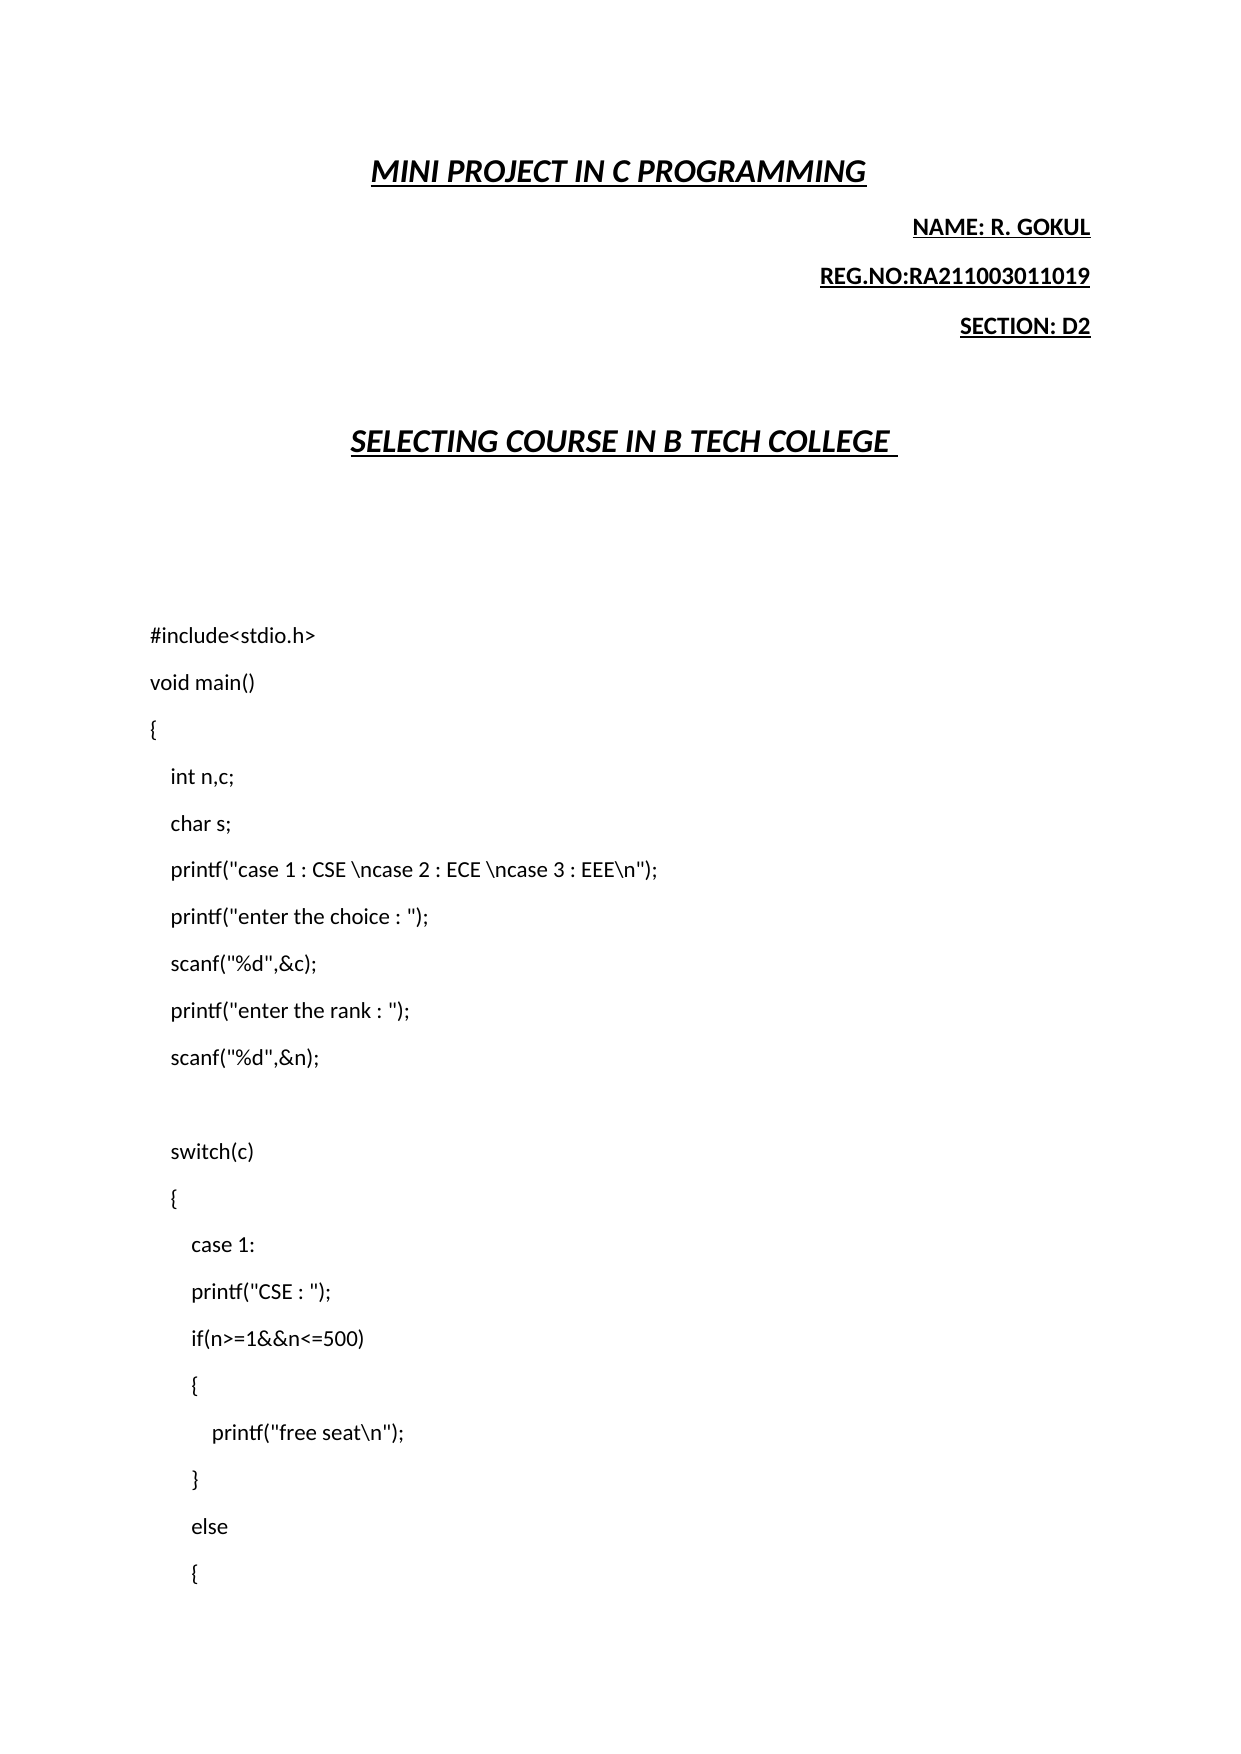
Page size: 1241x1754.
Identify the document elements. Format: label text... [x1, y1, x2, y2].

text { [150, 1371, 1090, 1399]
text SELECTING COURSE IN B TECH COLLEGE [150, 420, 1090, 461]
text if(n>=1&&n<=500) [150, 1324, 1090, 1352]
text printf("free seat\n"); [150, 1418, 1090, 1446]
text #include<stdio.h> [150, 621, 1090, 649]
text scanf("%d",&c); [150, 949, 1090, 977]
text char s; [150, 809, 1090, 837]
text printf("enter the rank : "); [150, 996, 1090, 1024]
text int n,c; [150, 762, 1090, 790]
text MINI PROJECT IN C PROGRAMMING [150, 150, 1090, 191]
text printf("case 1 : CSE \ncase 2 : ECE \ncase 3 : EEE\n"); [150, 856, 1090, 884]
text switch(c) [150, 1137, 1090, 1165]
text } [150, 1465, 1090, 1493]
text case 1: [150, 1231, 1090, 1259]
text printf("CSE : "); [150, 1277, 1090, 1306]
text { [150, 1559, 1090, 1587]
text scanf("%d",&n); [150, 1043, 1090, 1071]
text NAME: R. GOKUL [150, 211, 1090, 241]
text { [150, 715, 1090, 743]
text else [150, 1512, 1090, 1540]
text printf("enter the choice : "); [150, 902, 1090, 931]
text SECTION: D2 [150, 310, 1090, 340]
text REG.NO:RA211003011019 [150, 260, 1090, 291]
text void main() [150, 668, 1090, 696]
text { [150, 1184, 1090, 1212]
